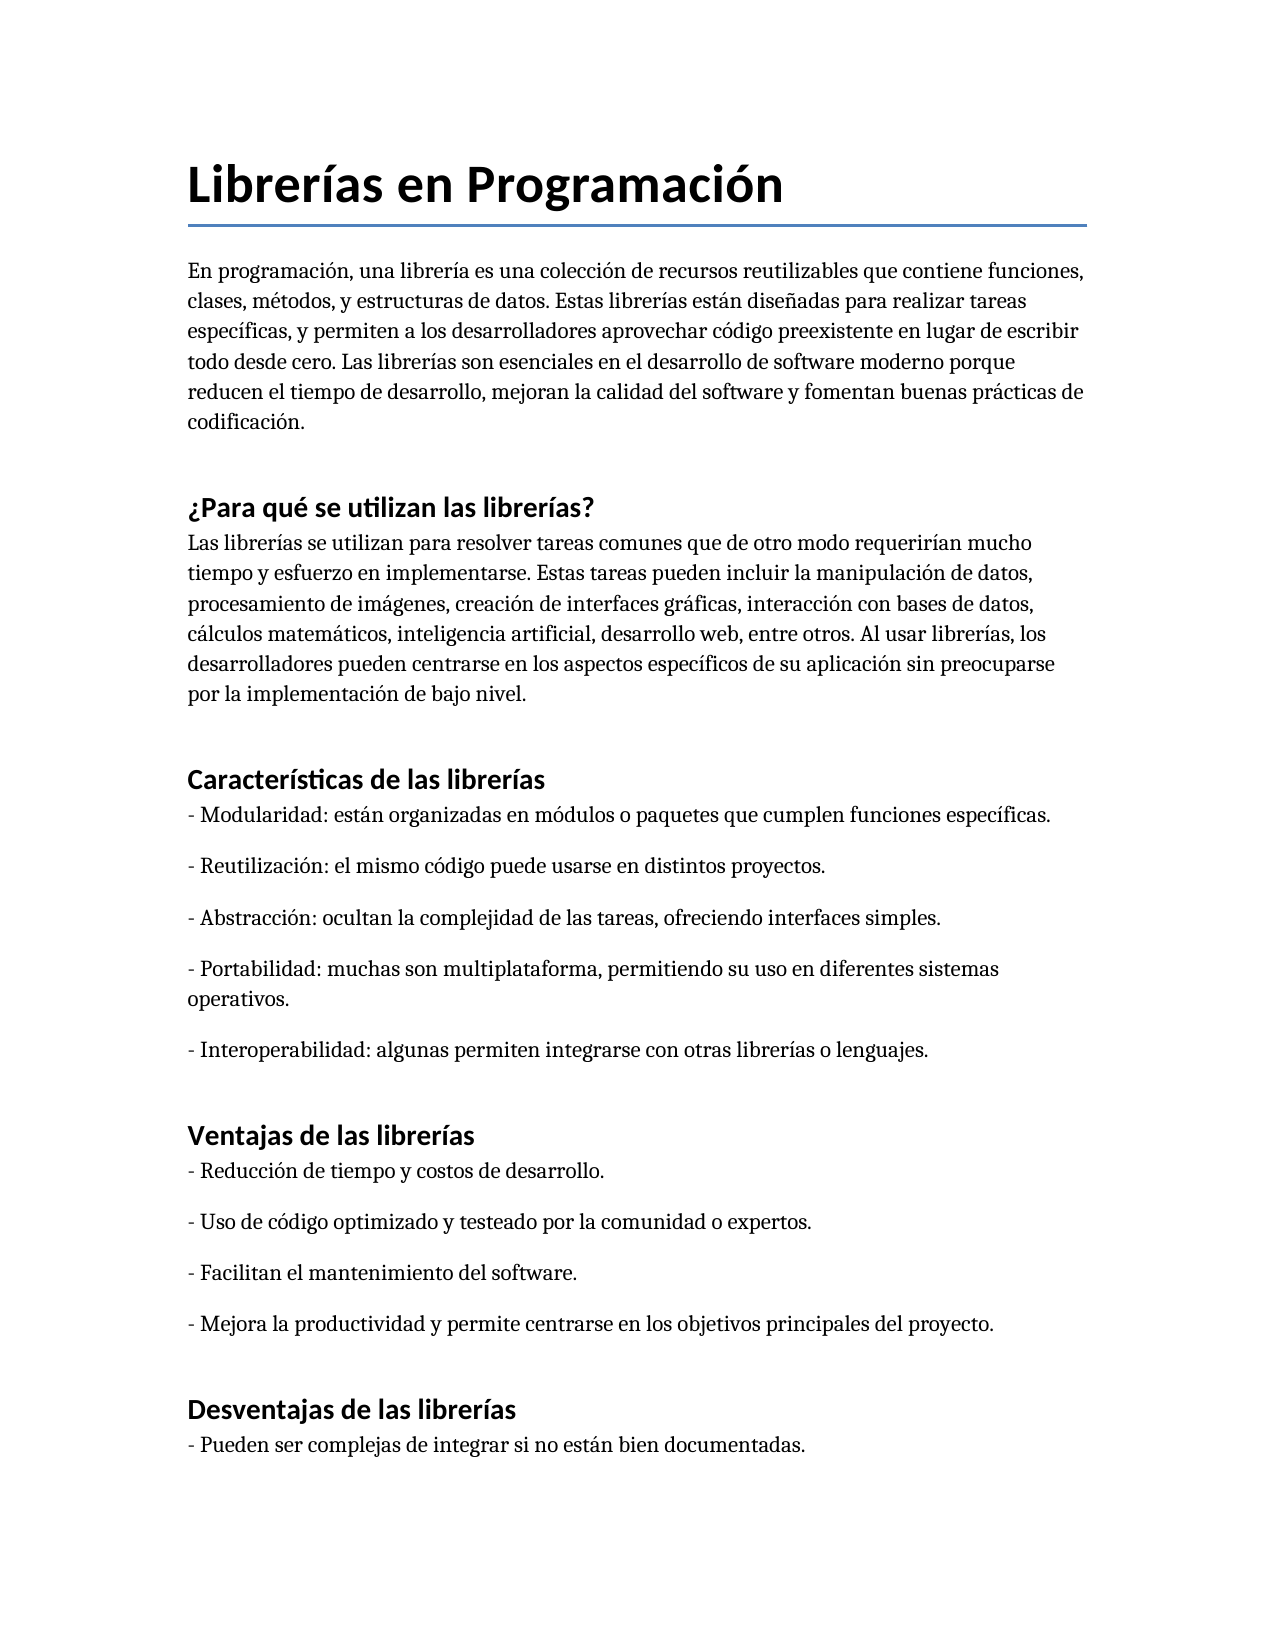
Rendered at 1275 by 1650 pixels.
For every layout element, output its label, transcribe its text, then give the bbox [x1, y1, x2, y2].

subtitle Ventajas de las librerías [187, 1117, 1087, 1152]
text - Portabilidad: muchas son multiplataforma, permitiendo su uso en diferentes sistemas operativos. [187, 955, 1087, 1012]
title Librerías en Programación [187, 150, 1087, 227]
text - Mejora la productividad y permite centrarse en los objetivos principales del proyecto. [187, 1311, 1087, 1337]
text - Uso de código optimizado y testeado por la comunidad o expertos. [187, 1209, 1087, 1235]
subtitle Desventajas de las librerías [187, 1391, 1087, 1427]
text - Facilitan el mantenimiento del software. [187, 1260, 1087, 1286]
subtitle ¿Para qué se utilizan las librerías? [187, 489, 1087, 525]
text - Abstracción: ocultan la complejidad de las tareas, ofreciendo interfaces simples. [187, 904, 1087, 931]
text Las librerías se utilizan para resolver tareas comunes que de otro modo requerirían mucho tiempo y esfuerzo en implementarse. Estas tareas pueden incluir la manipulación de datos, procesamiento de imágenes, creación de interfaces gráficas, interacción con bases de datos, cálculos matemáticos, inteligencia artificial, desarrollo web, entre otros. Al usar librerías, los desarrolladores pueden centrarse en los aspectos específicos de su aplicación sin preocuparse por la implementación de bajo nivel. [187, 530, 1087, 707]
text - Reutilización: el mismo código puede usarse en distintos proyectos. [187, 853, 1087, 879]
text - Pueden ser complejas de integrar si no están bien documentadas. [187, 1432, 1087, 1458]
text - Interoperabilidad: algunas permiten integrarse con otras librerías o lenguajes. [187, 1037, 1087, 1063]
subtitle Características de las librerías [187, 761, 1087, 797]
text - Modularidad: están organizadas en módulos o paquetes que cumplen funciones específicas. [187, 802, 1087, 828]
text En programación, una librería es una colección de recursos reutilizables que contiene funciones, clases, métodos, y estructuras de datos. Estas librerías están diseñadas para realizar tareas específicas, y permiten a los desarrolladores aprovechar código preexistente en lugar de escribir todo desde cero. Las librerías son esenciales en el desarrollo de software moderno porque reducen el tiempo de desarrollo, mejoran la calidad del software y fomentan buenas prácticas de codificación. [187, 258, 1087, 435]
text - Reducción de tiempo y costos de desarrollo. [187, 1158, 1087, 1184]
